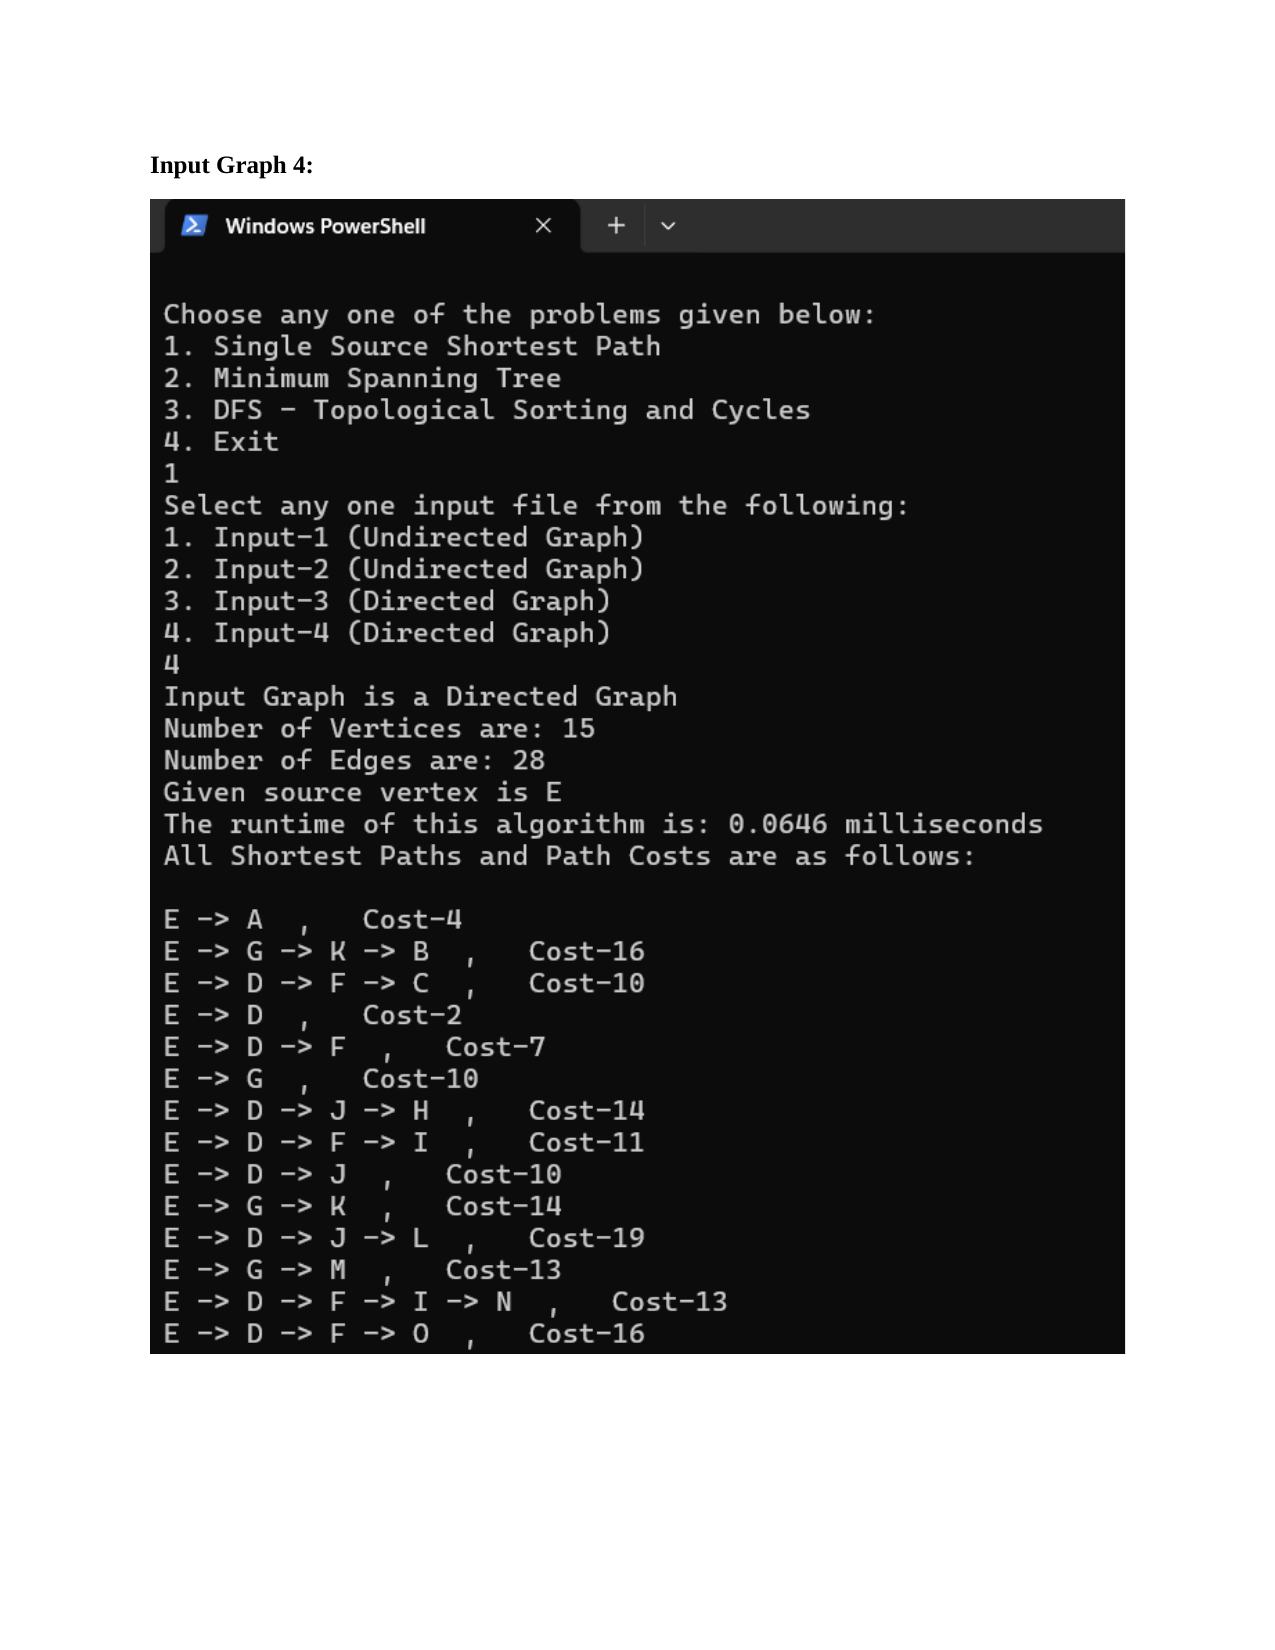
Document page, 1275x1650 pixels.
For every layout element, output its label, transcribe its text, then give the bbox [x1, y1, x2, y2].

picture [150, 199, 1125, 1354]
text Input Graph 4: [150, 150, 1125, 179]
